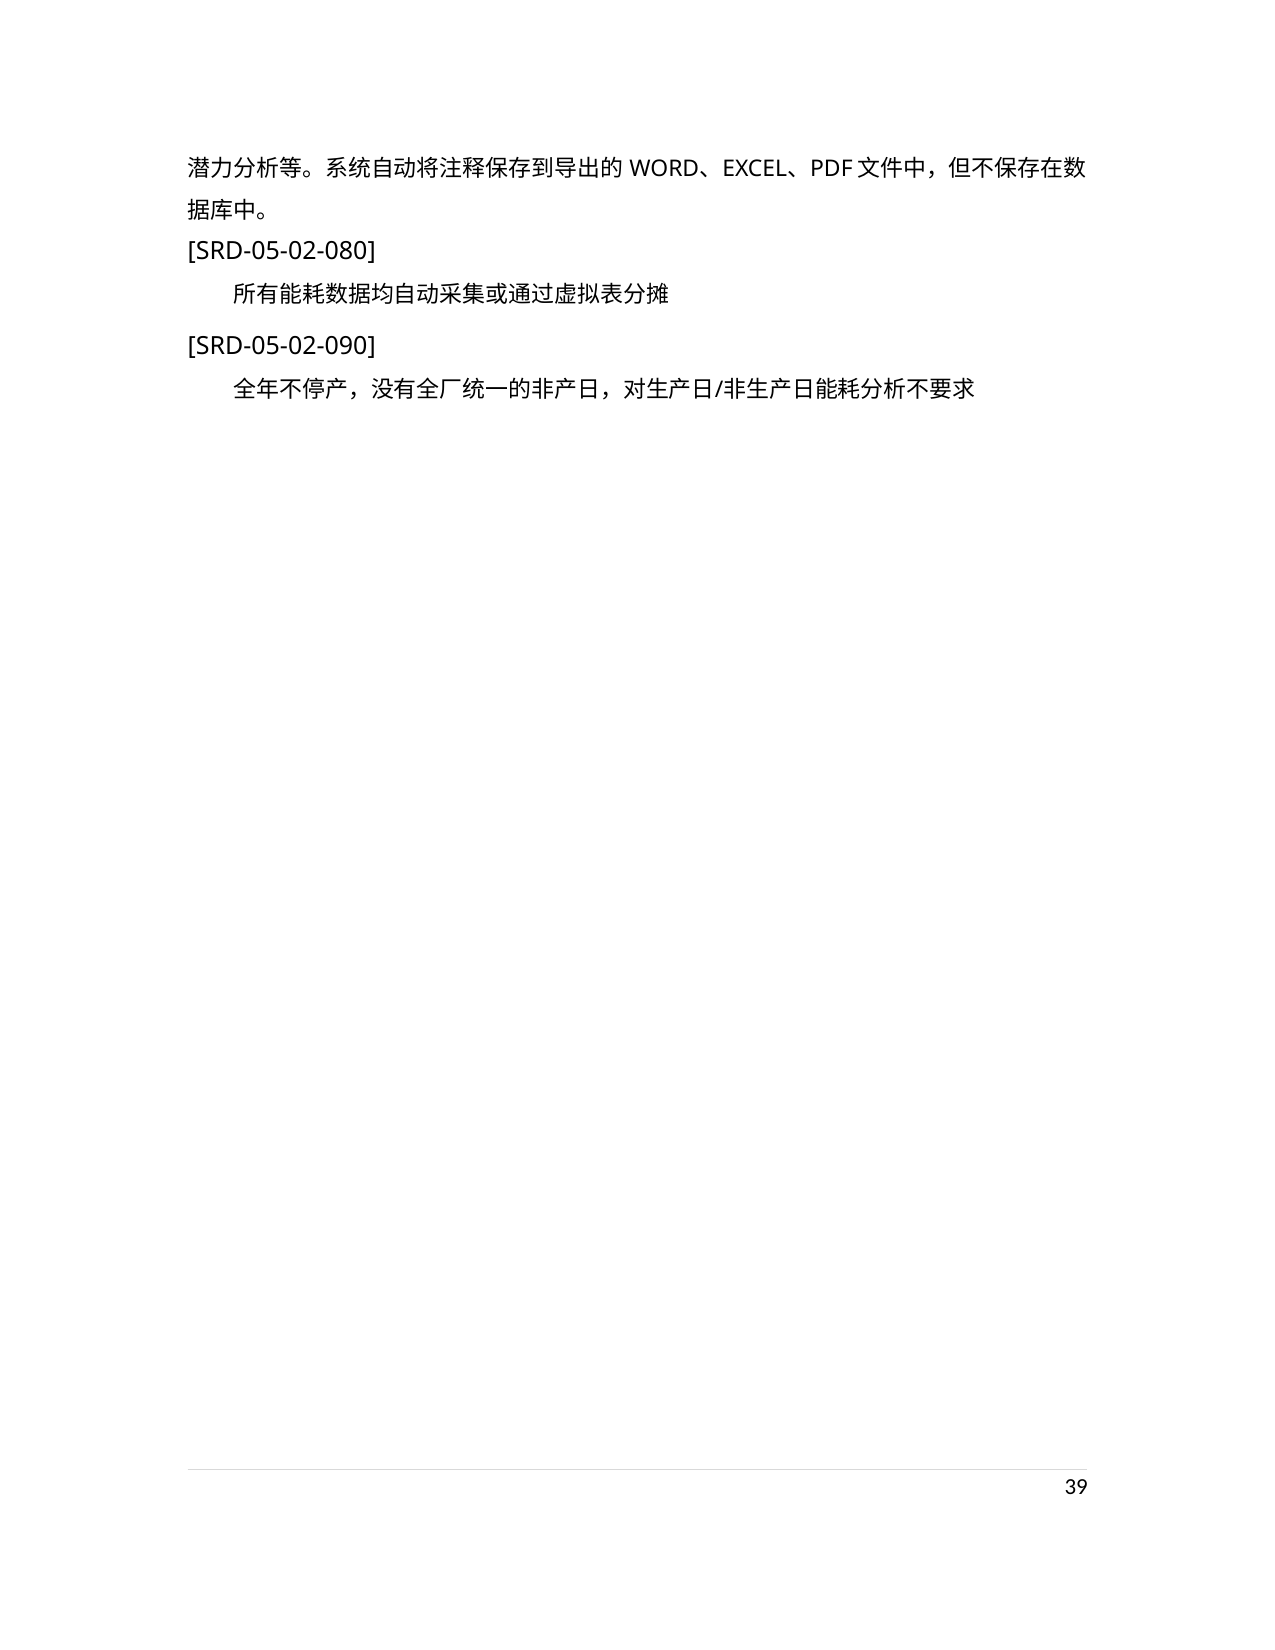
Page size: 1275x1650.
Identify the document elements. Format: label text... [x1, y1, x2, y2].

text 全年不停产，没有全厂统一的非产日，对生产日/非生产日能耗分析不要求 [187, 371, 1087, 404]
text [SRD-05-02-080] [187, 233, 1087, 267]
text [187, 150, 1087, 225]
text [SRD-05-02-090] [187, 328, 1087, 362]
text 所有能耗数据均自动采集或通过虚拟表分摊 [187, 276, 1087, 309]
